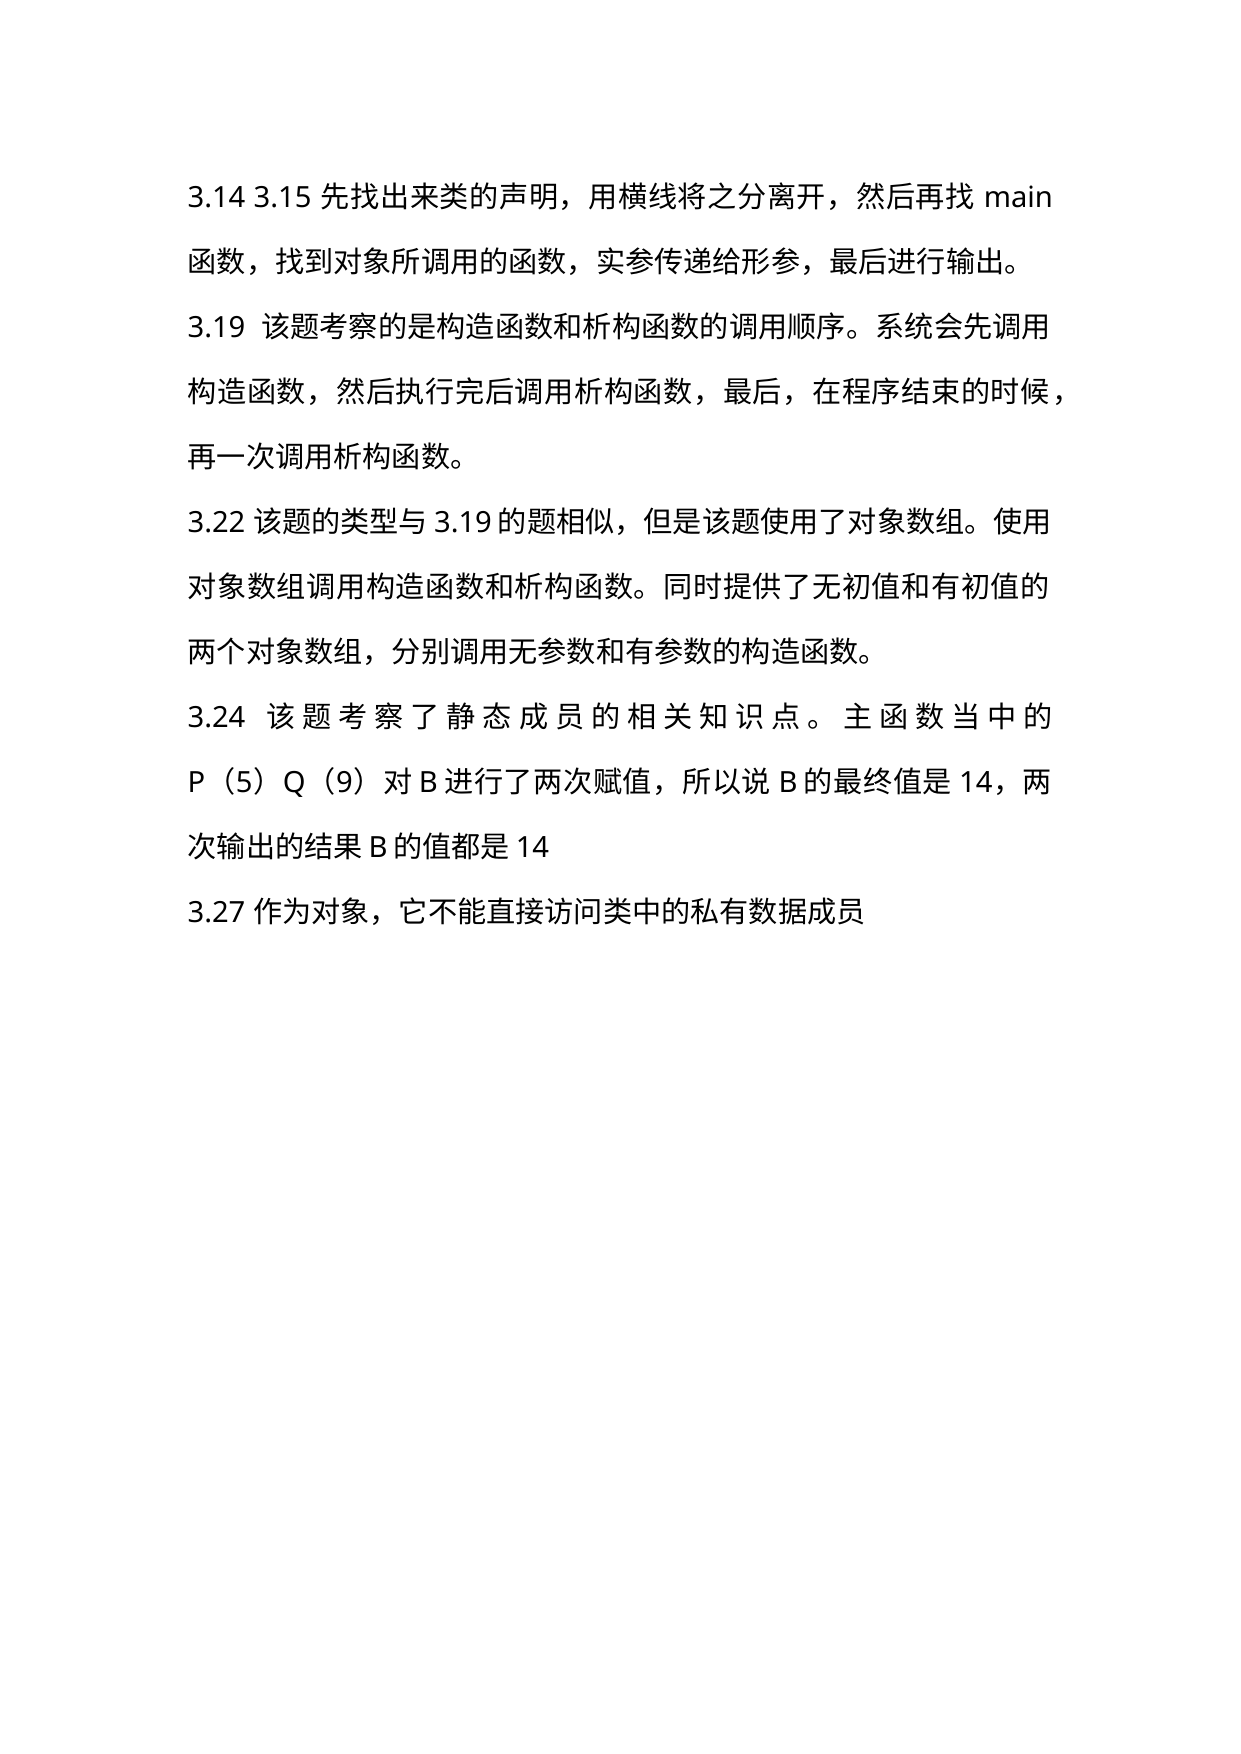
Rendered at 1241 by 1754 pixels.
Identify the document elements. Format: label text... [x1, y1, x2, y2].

text 3.27 作为对象，它不能直接访问类中的私有数据成员 [187, 877, 1053, 942]
text 3.22 该题的类型与3.19的题相似，但是该题使用了对象数组。使用对象数组调用构造函数和析构函数。同时提供了无初值和有初值的两个对象数组，分别调用无参数和有参数的构造函数。 [187, 487, 1053, 682]
text 3.14 3.15 先找出来类的声明，用横线将之分离开，然后再找main函数，找到对象所调用的函数，实参传递给形参，最后进行输出。 [187, 162, 1053, 292]
text 3.24 该题考察了静态成员的相关知识点。主函数当中的P（5）Q（9）对B进行了两次赋值，所以说B的最终值是14，两次输出的结果B的值都是14 [187, 682, 1053, 877]
text 3.19 该题考察的是构造函数和析构函数的调用顺序。系统会先调用构造函数，然后执行完后调用析构函数，最后，在程序结束的时候，再一次调用析构函数。 [187, 292, 1053, 487]
